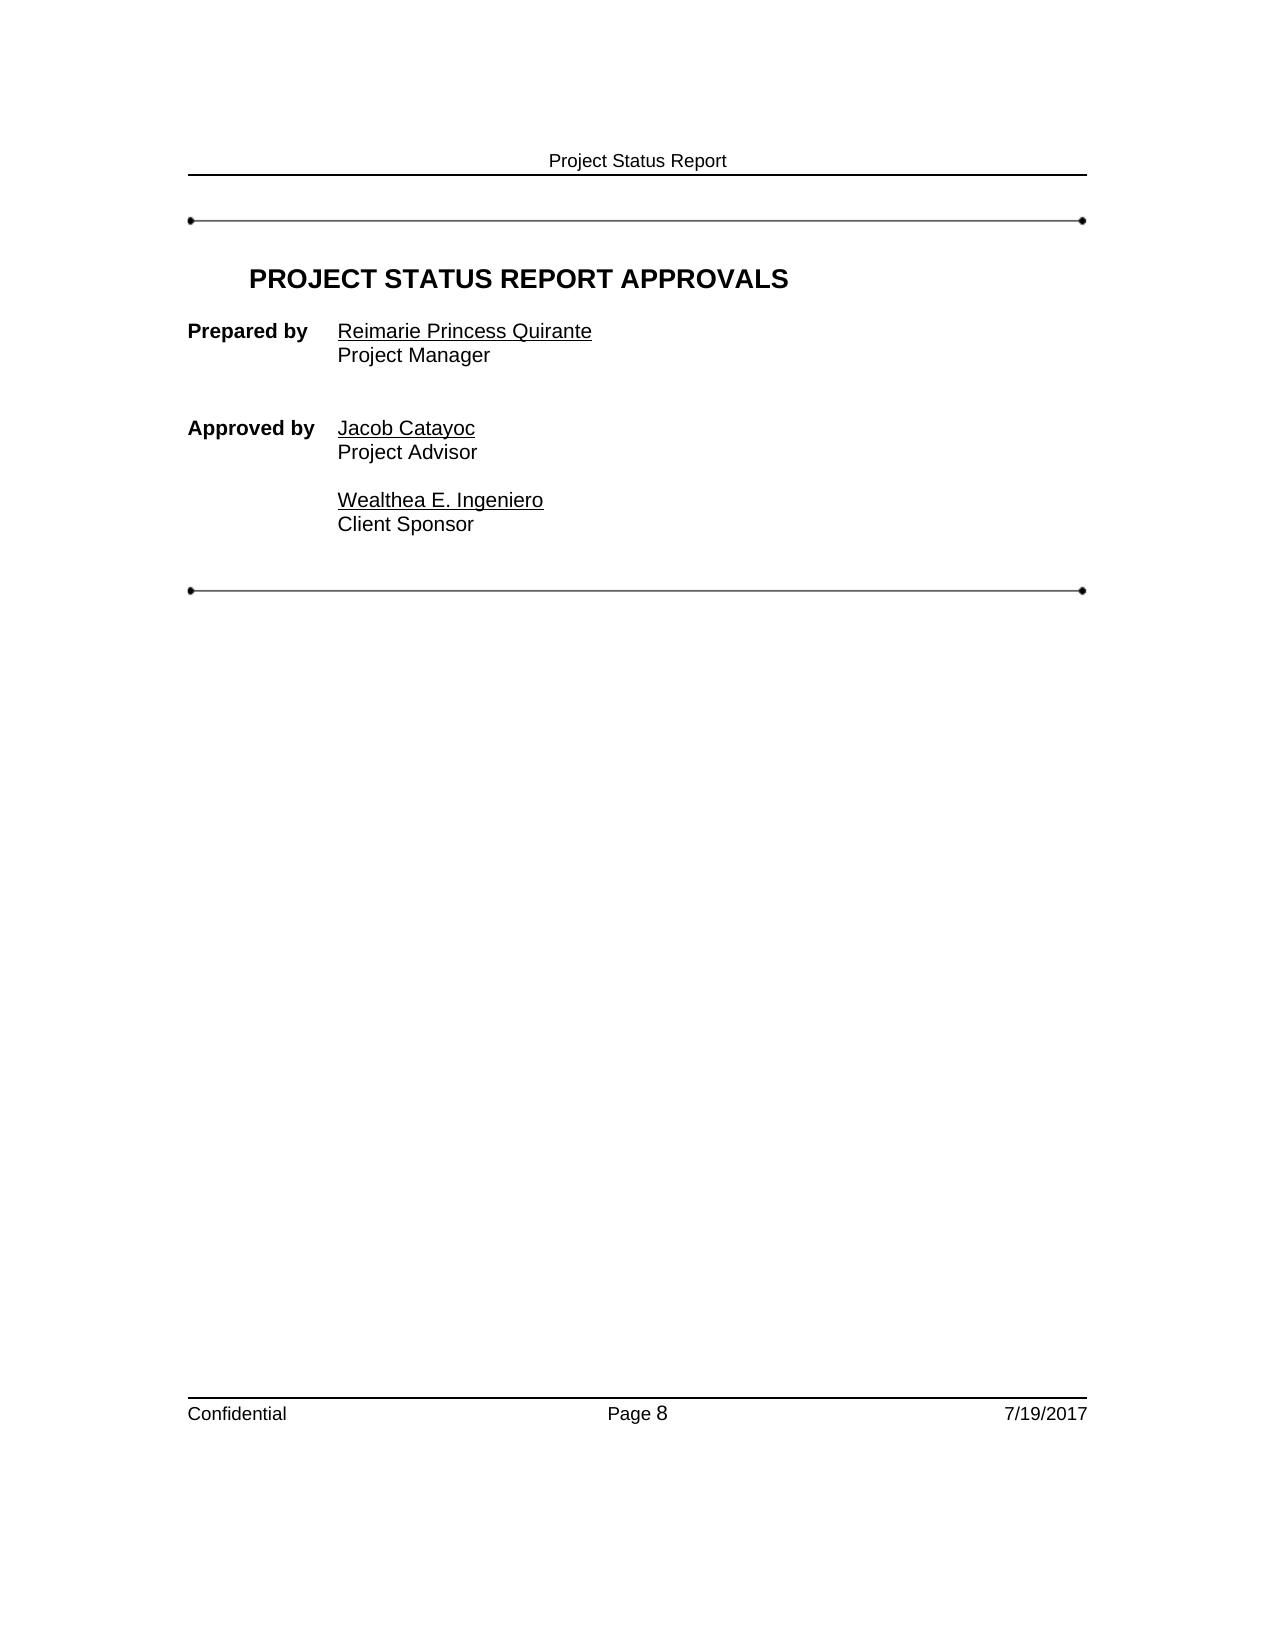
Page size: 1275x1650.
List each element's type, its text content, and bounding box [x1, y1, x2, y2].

text Project Advisor [187, 440, 1087, 464]
picture [187, 214, 1088, 230]
picture [187, 585, 1088, 600]
text Project Manager [187, 343, 1087, 367]
text Prepared by Reimarie Princess Quirante [187, 319, 1087, 343]
subtitle PROJECT STATUS REPORT APPROVALS [187, 263, 1087, 294]
text Approved by Jacob Catayoc [187, 416, 1087, 440]
text Wealthea E. Ingeniero [337, 488, 1087, 512]
text Client Sponsor [337, 512, 1087, 536]
